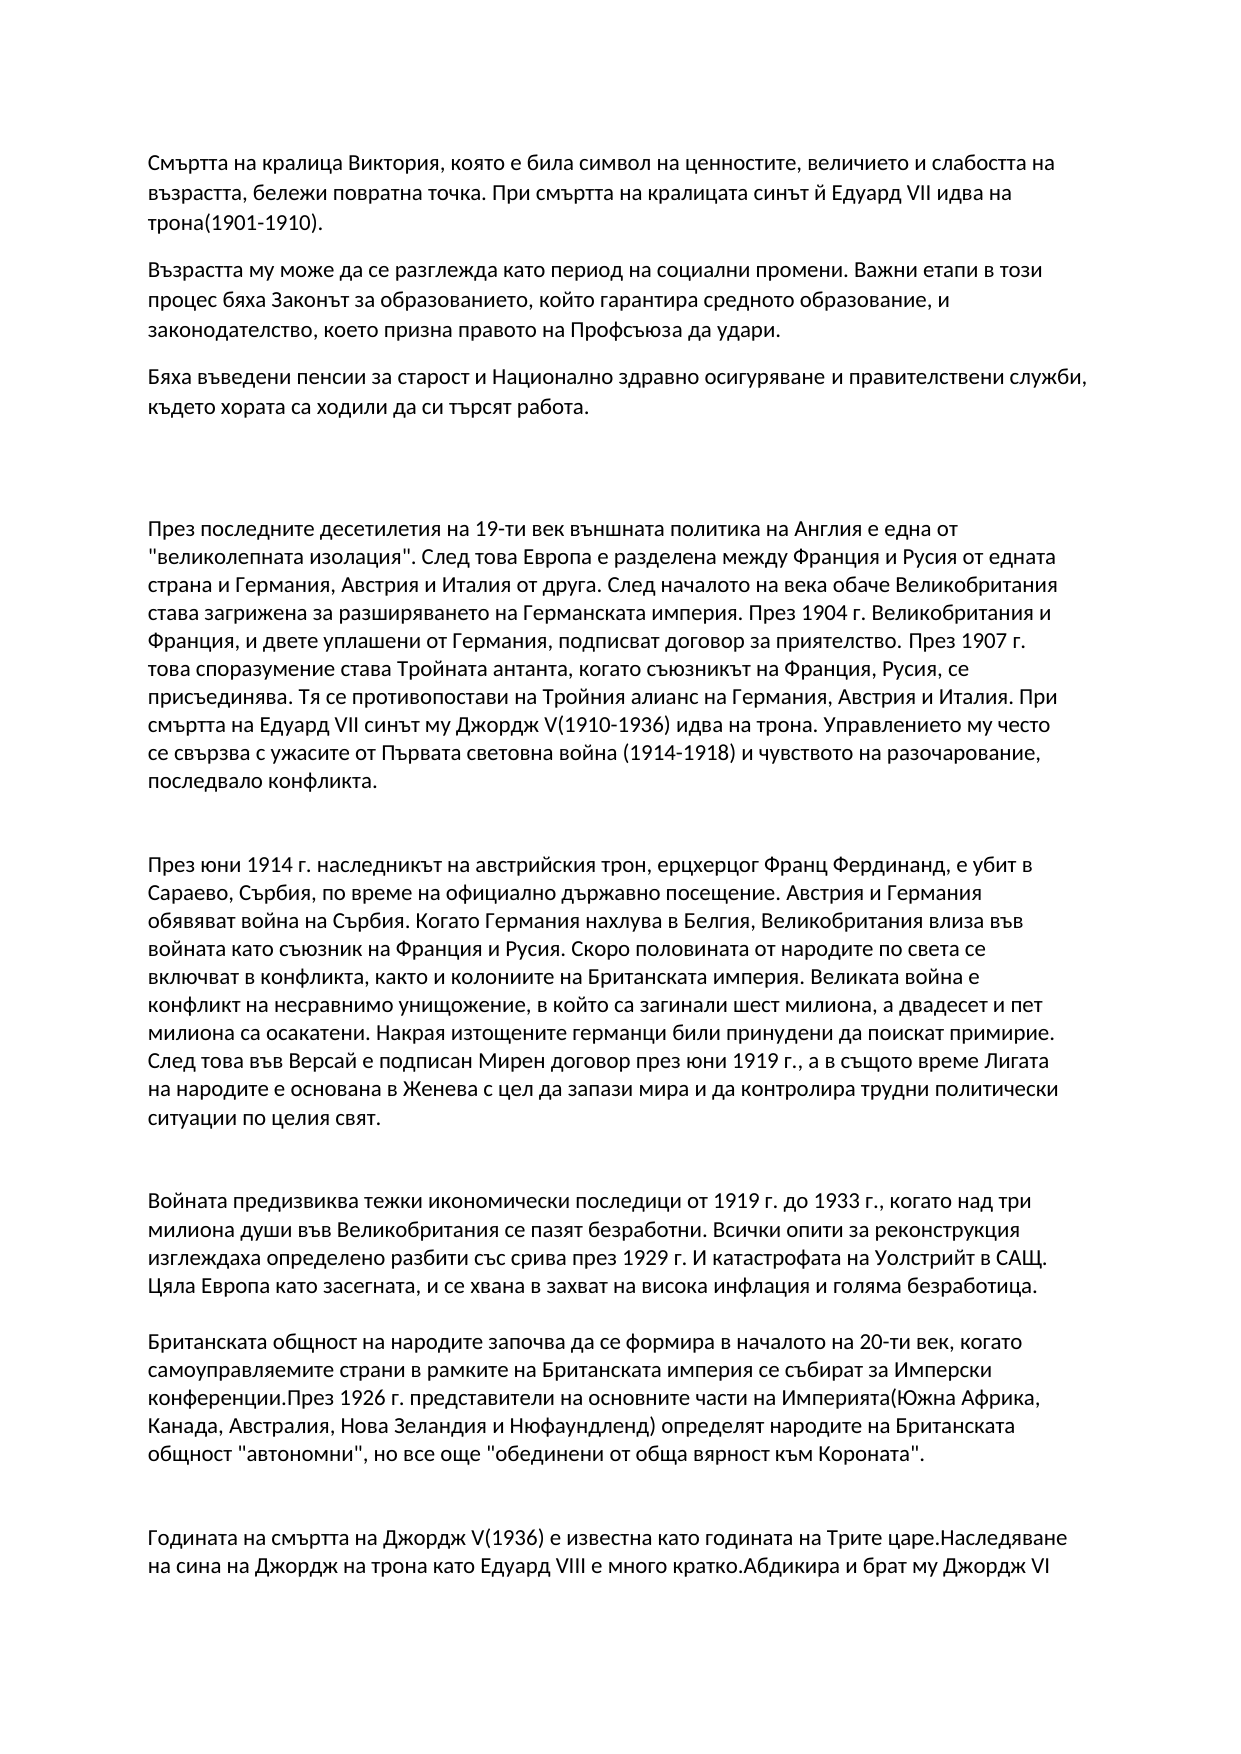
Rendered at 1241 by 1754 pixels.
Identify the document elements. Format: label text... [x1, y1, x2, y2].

text През юни 1914 г. наследникът на австрийския трон, ерцхерцог Франц Фердинанд, е убит в Сараево, Сърбия, по време на официално държавно посещение. Австрия и Германия обявяват война на Сърбия. Когато Германия нахлува в Белгия, Великобритания влиза във войната като съюзник на Франция и Русия. Скоро половината от народите по света се включват в конфликта, както и колониите на Британската империя. Великата война е конфликт на несравнимо унищожение, в който са загинали шест милиона, а двадесет и пет милиона са осакатени. Накрая изтощените германци били принудени да поискат примирие. След това във Версай е подписан Мирен договор през юни 1919 г., а в същото време Лигата на народите е основана в Женева с цел да запази мира и да контролира трудни политически ситуации по целия свят. [148, 850, 1069, 1131]
text Възрастта му може да се разглежда като период на социални промени. Важни етапи в този процес бяха Законът за образованието, който гарантира средното образование, и законодателство, което призна правото на Профсъюзa да удари. [148, 255, 1093, 343]
text Британската общност на народите започва да се формира в началото на 20-ти век, когато самоуправляемите страни в рамките на Британската империя се събират за Имперски конференции.През 1926 г. представители на основните части на Империята(Южна Африка, Канада, Австралия, Нова Зеландия и Нюфаундленд) определят народите на Британската общност "автономни", но все още "обединени от обща вярност към Короната". [148, 1327, 1069, 1467]
text Смъртта на кралица Виктория, която е била символ на ценностите, величието и слабостта на възрастта, бележи повратна точка. При смъртта на кралицата синът й Едуард VII идва на трона(1901-1910). [148, 148, 1093, 236]
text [148, 1523, 1069, 1579]
text През последните десетилетия на 19-ти век външната политика на Англия е една от "великолепната изолация". След това Европа е разделена между Франция и Русия от едната страна и Германия, Австрия и Италия от друга. След началото на века обаче Великобритания става загрижена за разширяването на Германската империя. През 1904 г. Великобритания и Франция, и двете уплашени от Германия, подписват договор за приятелство. През 1907 г. това споразумение става Тройната антанта, когато съюзникът на Франция, Русия, се присъединява. Тя се противопостави на Тройния алианс на Германия, Австрия и Италия. При смъртта на Едуард VII синът му Джордж V(1910-1936) идва на трона. Управлението му често се свързва с ужасите от Първата световна война (1914-1918) и чувството на разочарование, последвало конфликта. [148, 514, 1069, 794]
text Войната предизвиква тежки икономически последици от 1919 г. до 1933 г., когато над три милиона души във Великобритания се пазят безработни. Всички опити за реконструкция изглеждаха определено разбити със срива през 1929 г. И катастрофата на Уолстрийт в САЩ. Цяла Европа като засегната, и се хвана в захват на висока инфлация и голяма безработица. [148, 1187, 1069, 1299]
text Бяха въведени пенсии за старост и Национално здравно осигуряване и правителствени служби, където хората са ходили да си търсят работа. [148, 362, 1093, 420]
